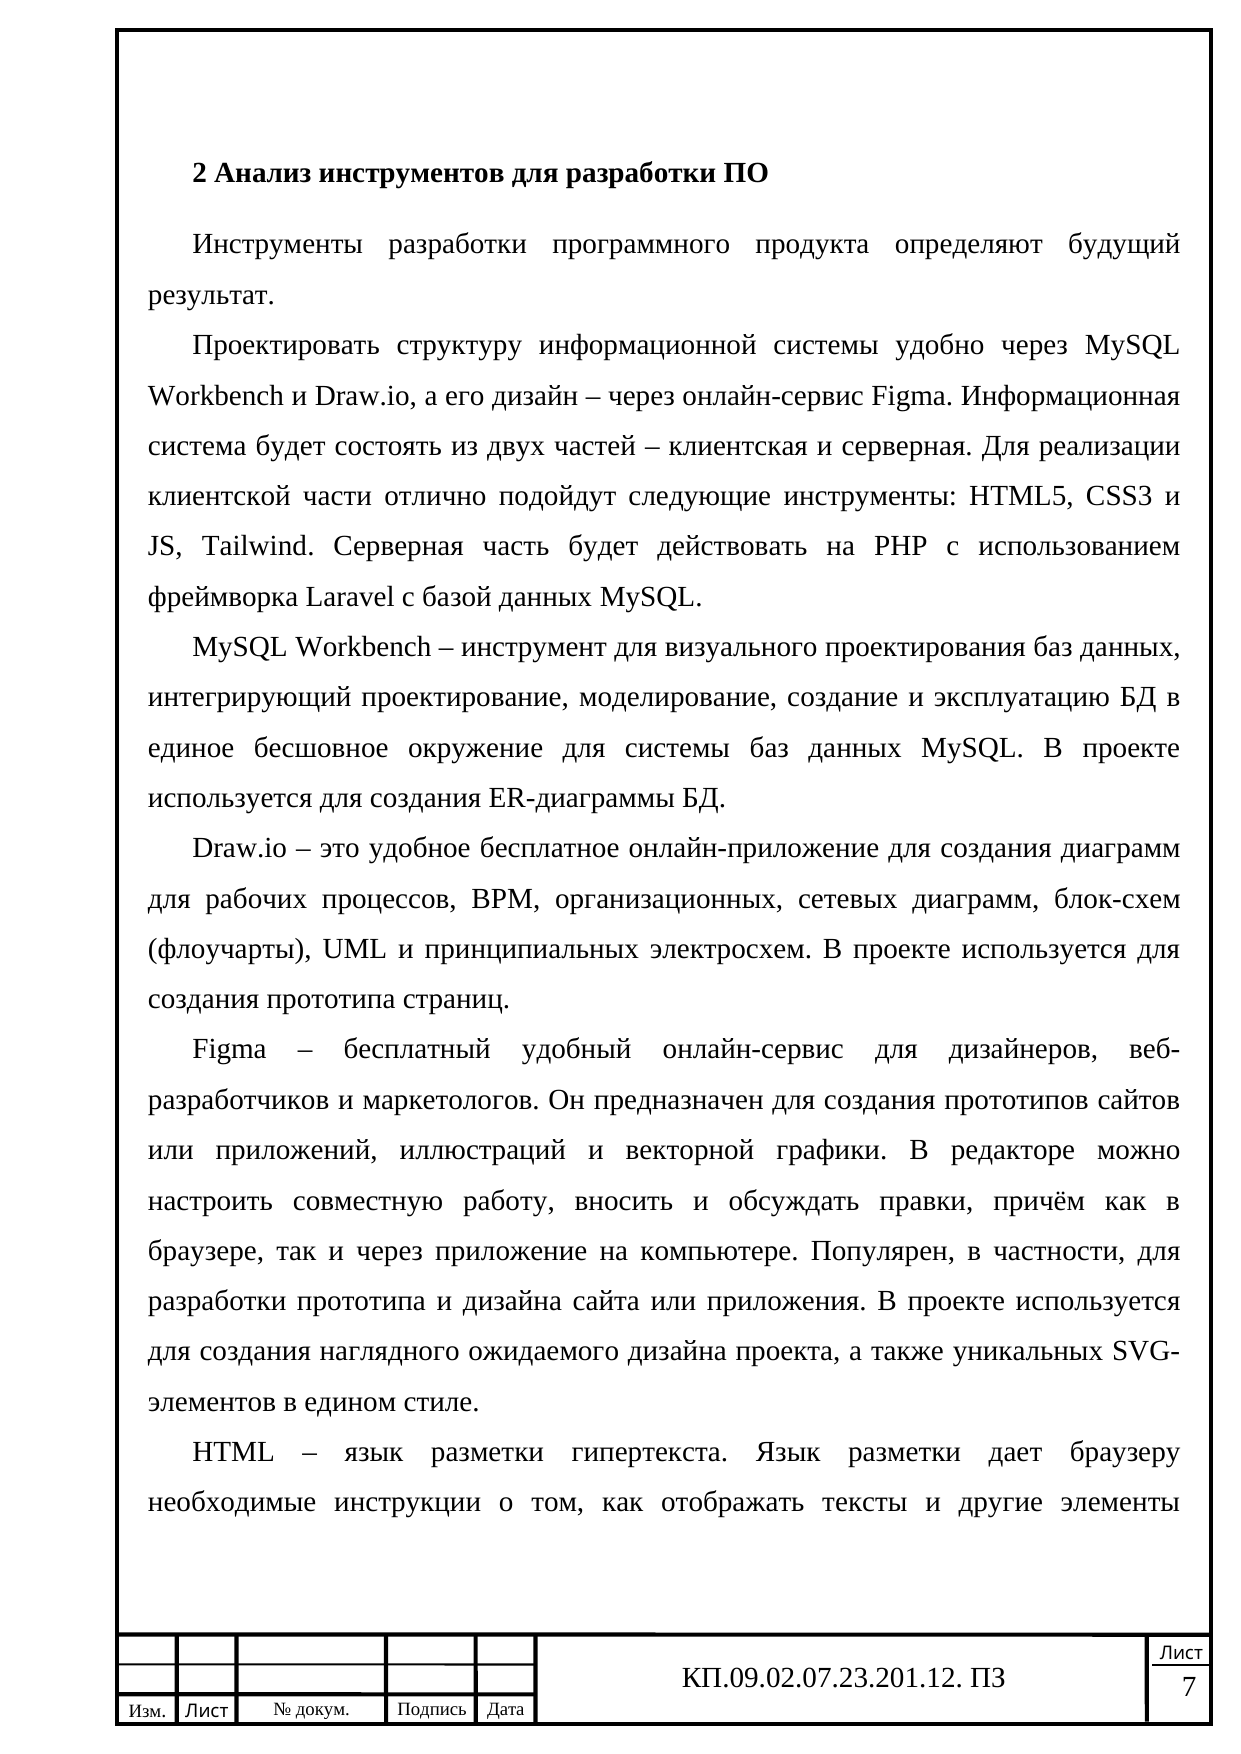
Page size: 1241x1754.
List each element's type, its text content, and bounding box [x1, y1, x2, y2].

text Draw.io – это удобное бесплатное онлайн-приложение для создания диаграмм для рабочих процессов, BPM, организационных, сетевых диаграмм, блок-схем (флоучарты), UML и принципиальных электросхем. В проекте используется для создания прототипа страниц. [148, 830, 1181, 1015]
text Figma – бесплатный удобный онлайн-сервис для дизайнеров, веб-разработчиков и маркетологов. Он предназначен для создания прототипов сайтов или приложений, иллюстраций и векторной графики. В редакторе можно настроить совместную работу, вносить и обсуждать правки, причём как в браузере, так и через приложение на компьютере. Популярен, в частности, для разработки прототипа и дизайна сайта или приложения. В проекте используется для создания наглядного ожидаемого дизайна проекта, а также уникальных SVG-элементов в едином стиле. [148, 1032, 1181, 1417]
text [148, 1434, 1181, 1518]
text MySQL Workbench – инструмент для визуального проектирования баз данных, интегрирующий проектирование, моделирование, создание и эксплуатацию БД в единое бесшовное окружение для системы баз данных MySQL. В проекте используется для создания ER-диаграммы БД. [148, 629, 1181, 814]
subtitle 2 Анализ инструментов для разработки ПО [148, 156, 1181, 189]
text Инструменты разработки программного продукта определяют будущий результат. [148, 227, 1181, 311]
text Проектировать структуру информационной системы удобно через MySQL Workbench и Draw.io, а его дизайн – через онлайн-сервис Figma. Информационная система будет состоять из двух частей – клиентская и серверная. Для реализации клиентской части отлично подойдут следующие инструменты: HTML5, CSS3 и JS, Tailwind. Серверная часть будет действовать на PHP с использованием фреймворка Laravel с базой данных MySQL. [148, 327, 1181, 612]
